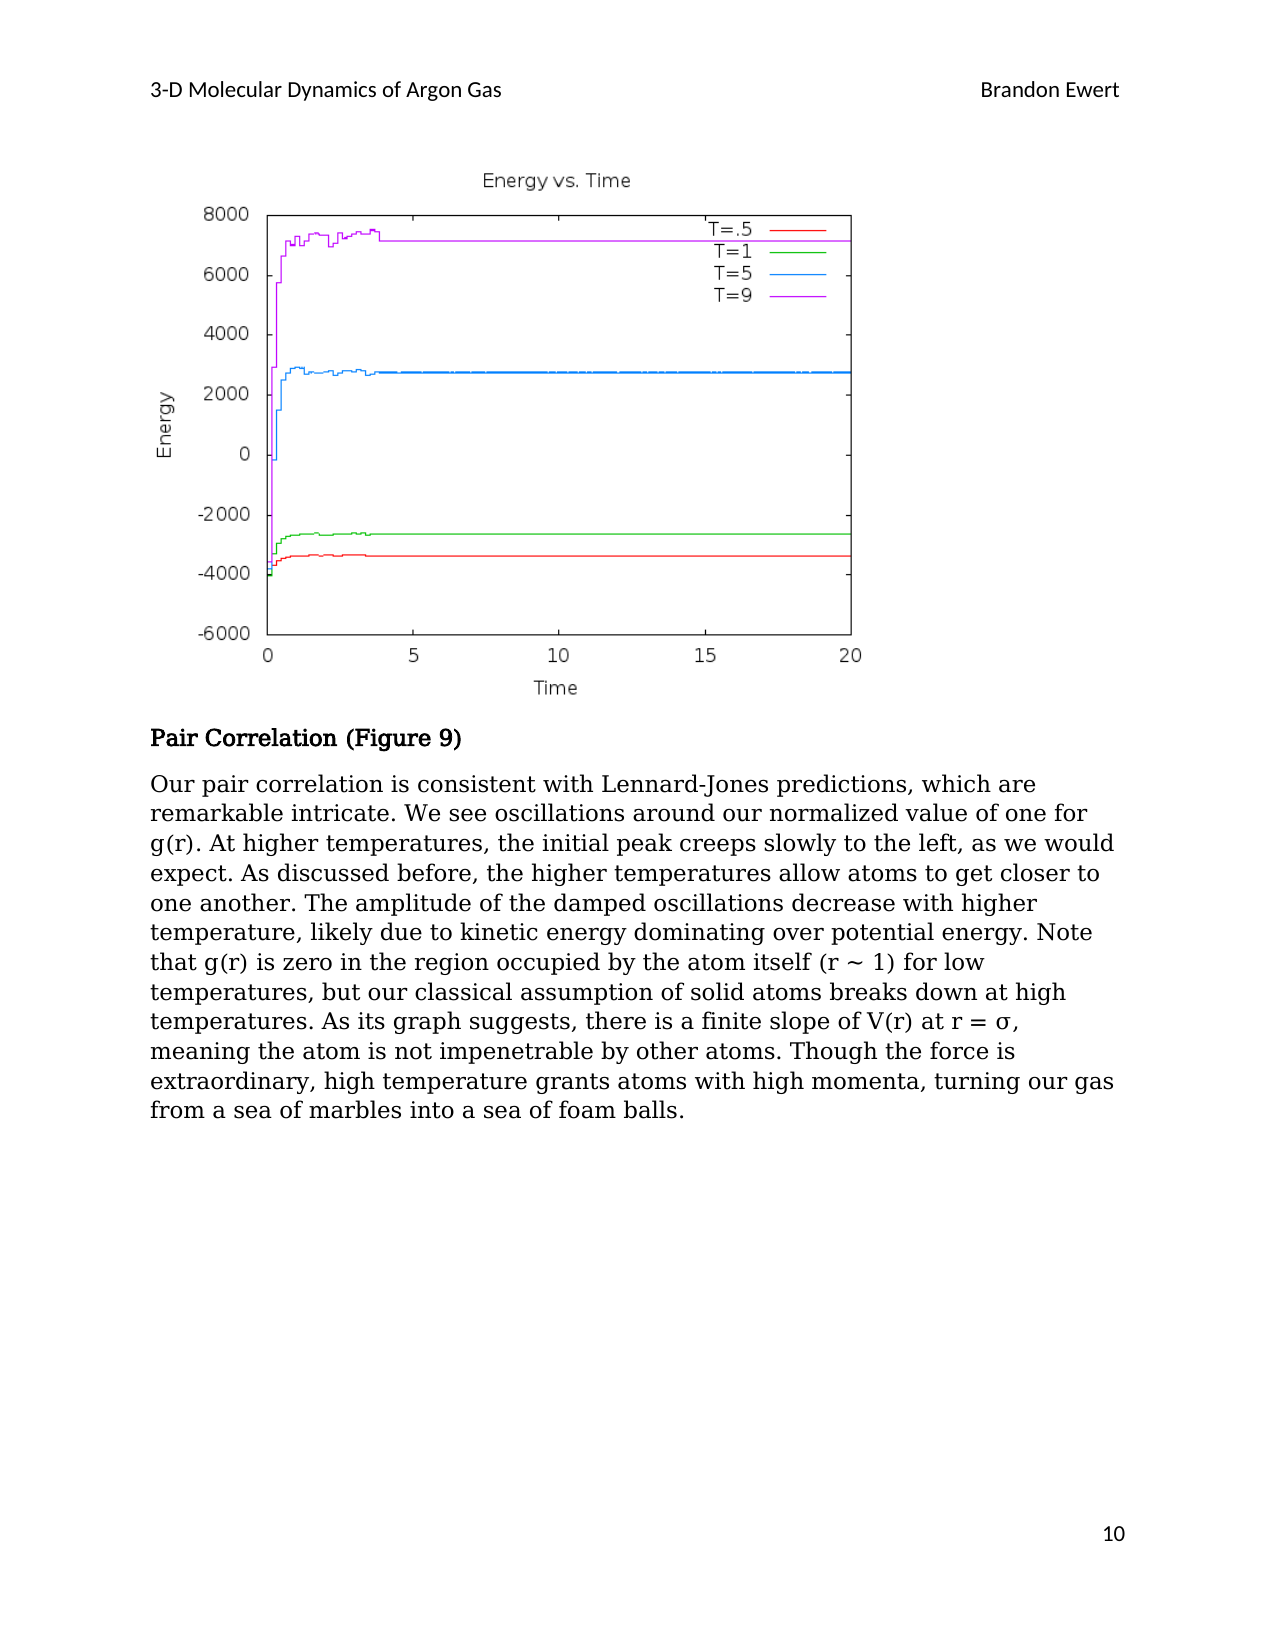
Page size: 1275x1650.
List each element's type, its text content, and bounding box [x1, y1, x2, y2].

text Our pair correlation is consistent with Lennard-Jones predictions, which are remarkable intricate. We see oscillations around our normalized value of one for g(r). At higher temperatures, the initial peak creeps slowly to the left, as we would expect. As discussed before, the higher temperatures allow atoms to get closer to one another. The amplitude of the damped oscillations decrease with higher temperature, likely due to kinetic energy dominating over potential energy. Note that g(r) is zero in the region occupied by the atom itself (r ~ 1) for low temperatures, but our classical assumption of solid atoms breaks down at high temperatures. As its graph suggests, there is a finite slope of V(r) at r = σ, meaning the atom is not impenetrable by other atoms. Though the force is extraordinary, high temperature grants atoms with high momenta, turning our gas from a sea of marbles into a sea of foam balls. [150, 769, 1125, 1123]
text Pair Correlation (Figure 9) [150, 723, 1125, 751]
picture [150, 150, 889, 705]
